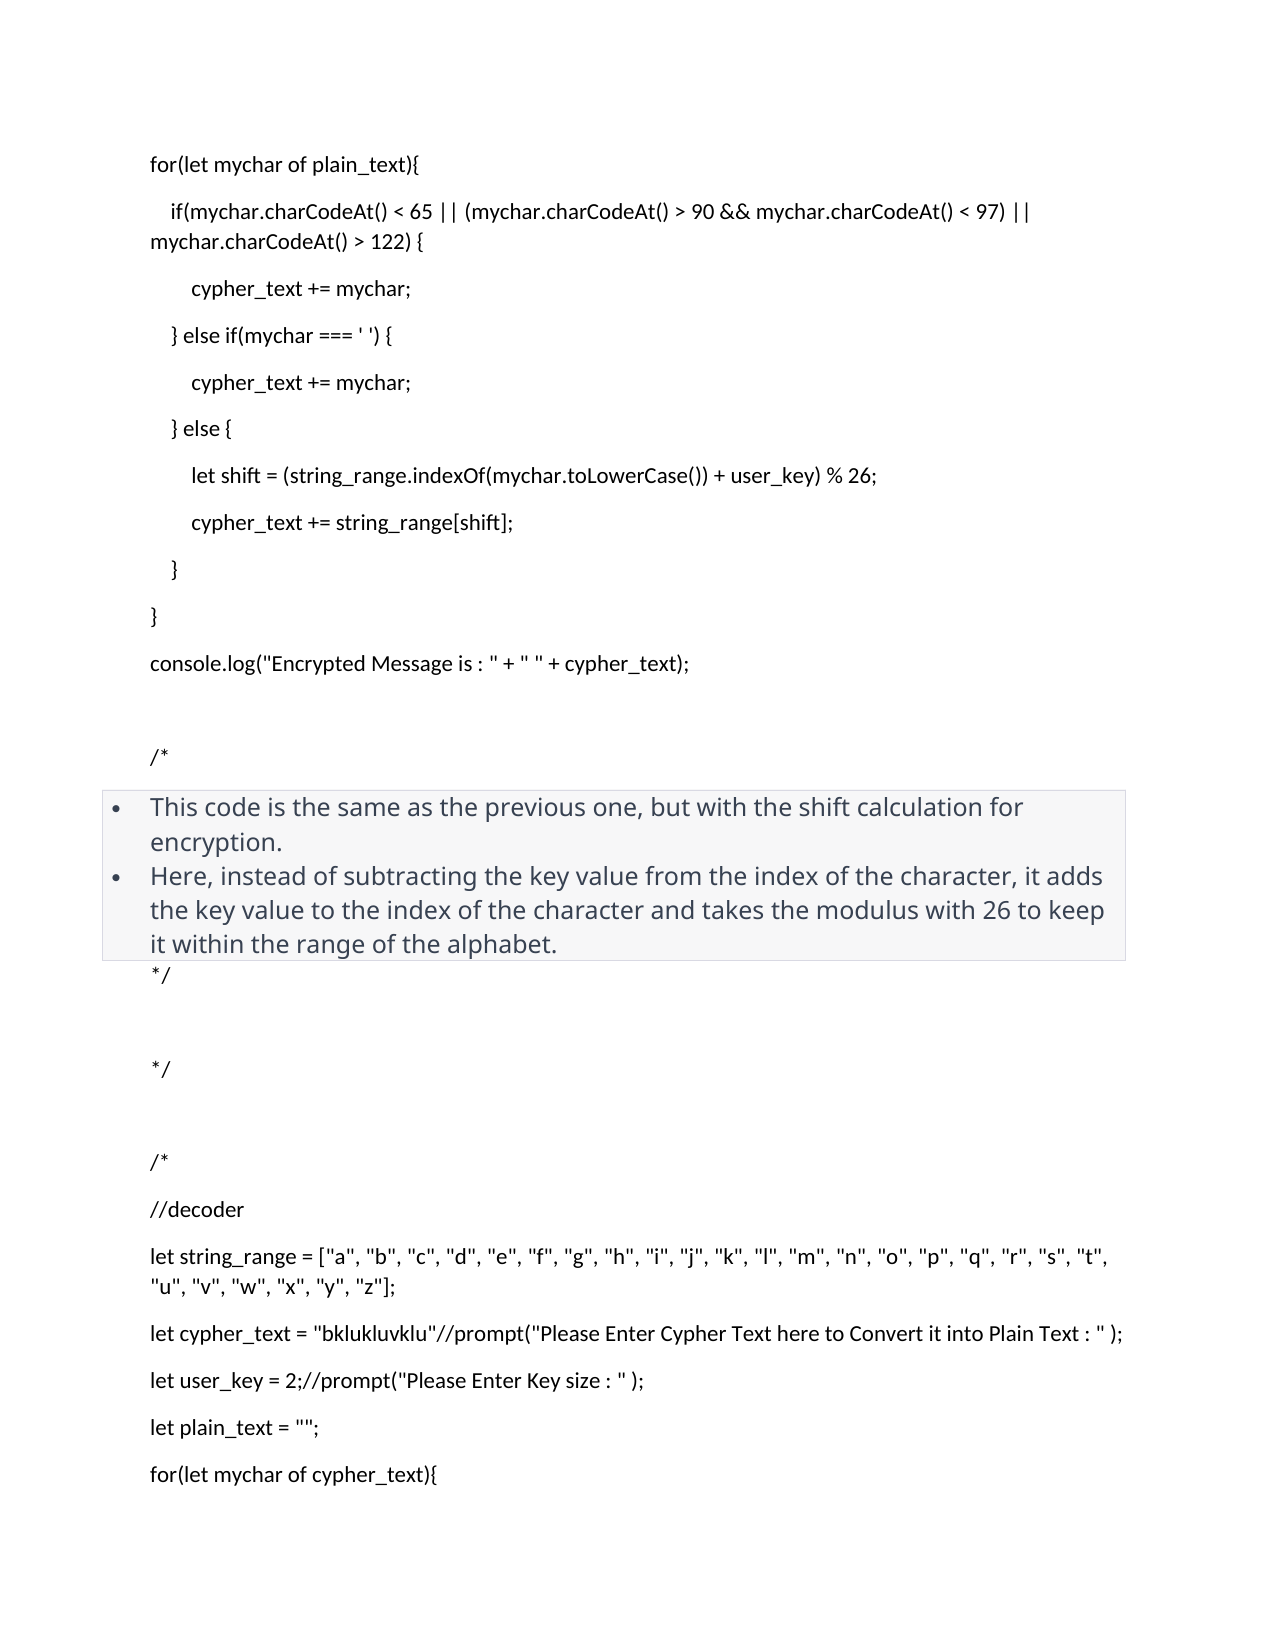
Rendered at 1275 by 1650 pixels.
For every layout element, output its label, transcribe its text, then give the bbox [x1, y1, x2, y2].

text let shift = (string_range.indexOf(mychar.toLowerCase()) + user_key) % 26; [150, 461, 1125, 489]
text for(let mychar of plain_text){ [150, 150, 1125, 178]
text let string_range = ["a", "b", "c", "d", "e", "f", "g", "h", "i", "j", "k", "l", "m", "n", "o", "p", "q", "r", "s", "t", "u", "v", "w", "x", "y", "z"]; [150, 1242, 1125, 1300]
text */ [150, 961, 1125, 989]
text } else { [150, 414, 1125, 443]
text } [150, 555, 1125, 583]
text /* [150, 743, 1125, 771]
text let cypher_text = "bklukluvklu"//prompt("Please Enter Cypher Text here to Convert it into Plain Text : " ); [150, 1319, 1125, 1347]
text console.log("Encrypted Message is : " + " " + cypher_text); [150, 649, 1125, 677]
text */ [150, 1055, 1125, 1083]
text cypher_text += string_range[shift]; [150, 508, 1125, 536]
text for(let mychar of cypher_text){ [150, 1460, 1125, 1488]
text cypher_text += mychar; [150, 274, 1125, 302]
text /* [150, 1148, 1125, 1176]
text cypher_text += mychar; [150, 368, 1125, 396]
text let plain_text = ""; [150, 1413, 1125, 1441]
list Here, instead of subtracting the key value from the index of the character, it adds the key value to the index of the character and takes the modulus with 26 to keep it within the range of the alphabet. [103, 858, 1125, 960]
text } [150, 602, 1125, 630]
text } else if(mychar === ' ') { [150, 321, 1125, 349]
list This code is the same as the previous one, but with the shift calculation for encryption. [103, 791, 1125, 858]
text //decoder [150, 1195, 1125, 1223]
text let user_key = 2;//prompt("Please Enter Key size : " ); [150, 1366, 1125, 1394]
text if(mychar.charCodeAt() < 65 || (mychar.charCodeAt() > 90 && mychar.charCodeAt() < 97) || mychar.charCodeAt() > 122) { [150, 197, 1125, 255]
